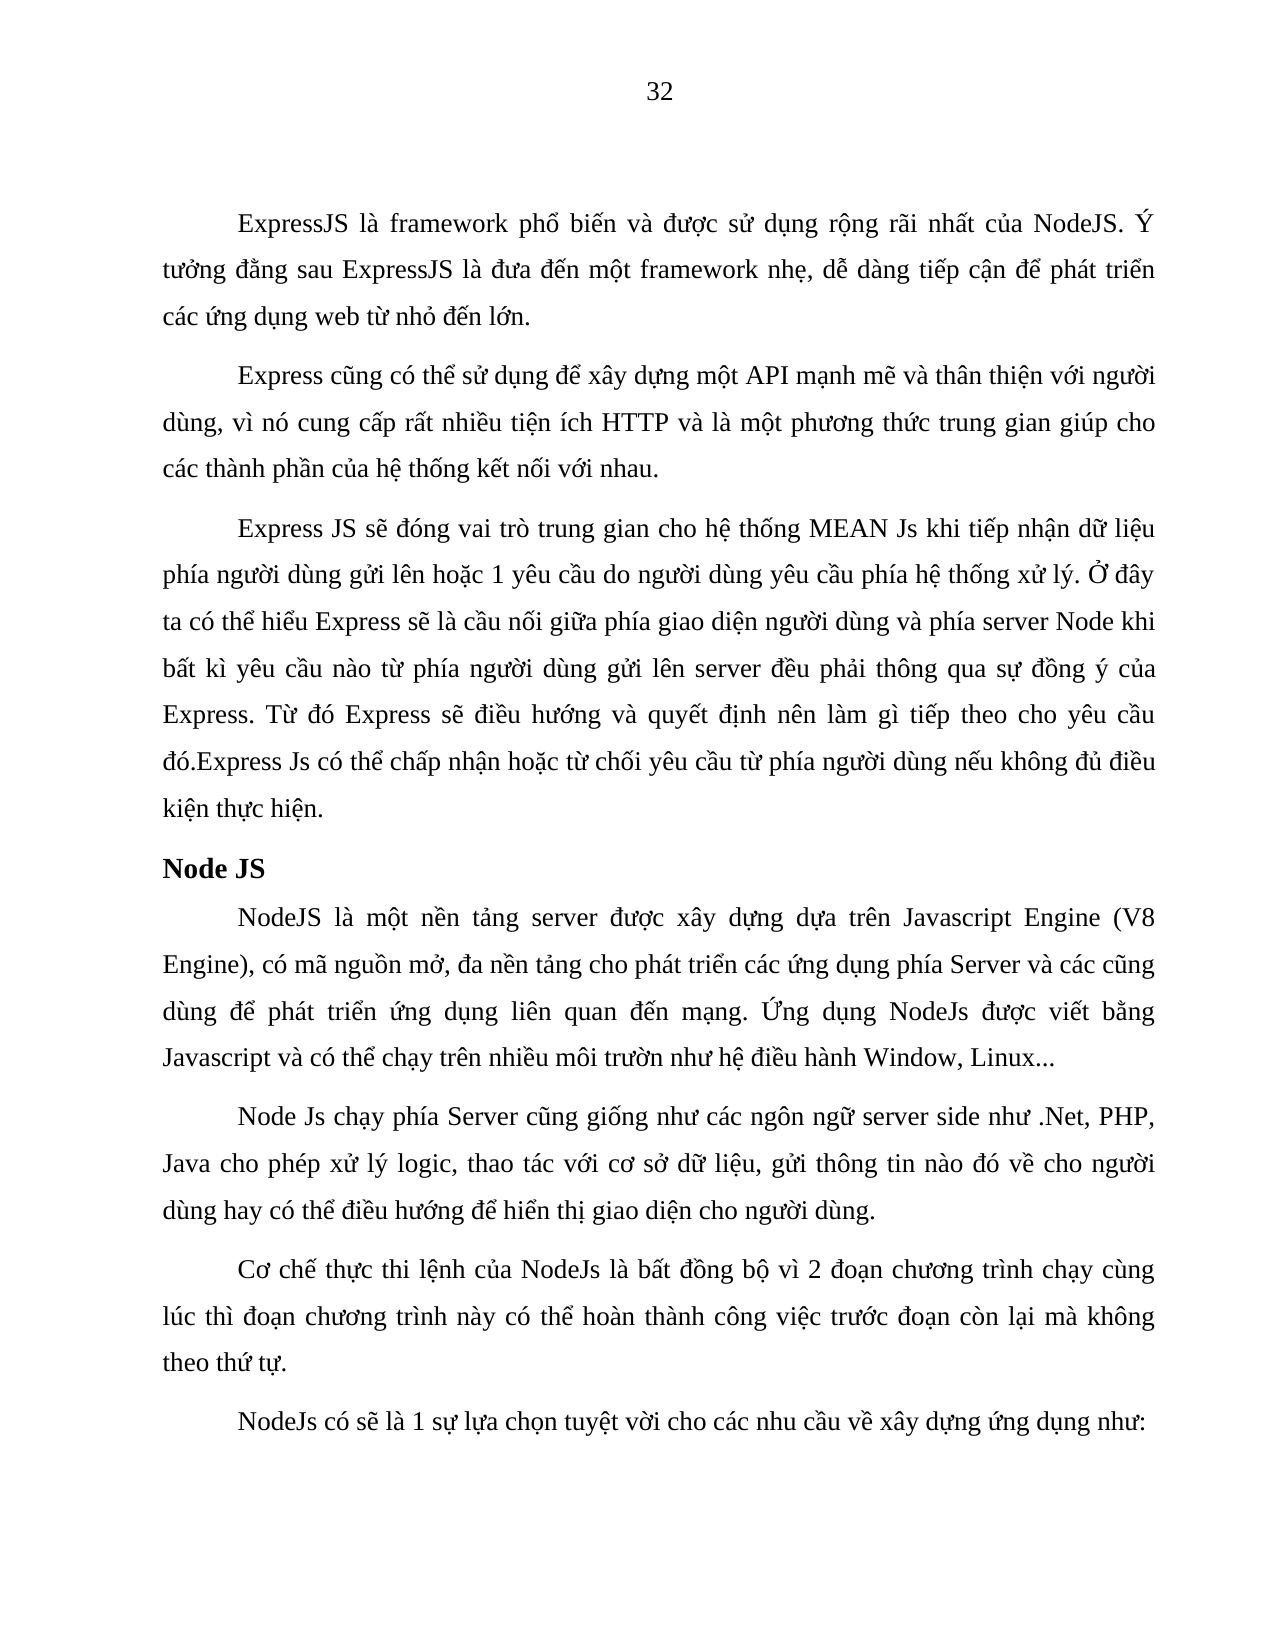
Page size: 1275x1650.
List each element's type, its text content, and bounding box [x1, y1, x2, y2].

text Cơ chế thực thi lệnh của NodeJs là bất đồng bộ vì 2 đoạn chương trình chạy cùng lúc thì đoạn chương trình này có thể hoàn thành công việc trước đoạn còn lại mà không theo thứ tự. [162, 1253, 1157, 1377]
text Express cũng có thể sử dụng để xây dựng một API mạnh mẽ và thân thiện với người dùng, vì nó cung cấp rất nhiều tiện ích HTTP và là một phương thức trung gian giúp cho các thành phần của hệ thống kết nối với nhau. [162, 359, 1157, 484]
text Node JS [162, 851, 1157, 884]
text NodeJs có sẽ là 1 sự lựa chọn tuyệt vời cho các nhu cầu về xây dựng ứng dụng như: [162, 1405, 1157, 1437]
text Node Js chạy phía Server cũng giống như các ngôn ngữ server side như .Net, PHP, Java cho phép xử lý logic, thao tác với cơ sở dữ liệu, gửi thông tin nào đó về cho người dùng hay có thể điều hướng để hiển thị giao diện cho người dùng. [162, 1100, 1157, 1225]
text Express JS sẽ đóng vai trò trung gian cho hệ thống MEAN Js khi tiếp nhận dữ liệu phía người dùng gửi lên hoặc 1 yêu cầu do người dùng yêu cầu phía hệ thống xử lý. Ở đây ta có thể hiểu Express sẽ là cầu nối giữa phía giao diện người dùng và phía server Node khi bất kì yêu cầu nào từ phía người dùng gửi lên server đều phải thông qua sự đồng ý của Express. Từ đó Express sẽ điều hướng và quyết định nên làm gì tiếp theo cho yêu cầu đó.Express Js có thể chấp nhận hoặc từ chối yêu cầu từ phía người dùng nếu không đủ điều kiện thực hiện. [162, 512, 1157, 823]
text NodeJS là một nền tảng server được xây dựng dựa trên Javascript Engine (V8 Engine), có mã nguồn mở, đa nền tảng cho phát triển các ứng dụng phía Server và các cũng dùng để phát triển ứng dụng liên quan đến mạng. Ứng dụng NodeJs được viết bằng Javascript và có thể chạy trên nhiều môi trườn như hệ điều hành Window, Linux... [162, 901, 1157, 1072]
text ExpressJS là framework phổ biến và được sử dụng rộng rãi nhất của NodeJS. Ý tưởng đằng sau ExpressJS là đưa đến một framework nhẹ, dễ dàng tiếp cận để phát triển các ứng dụng web từ nhỏ đến lớn. [162, 207, 1157, 331]
